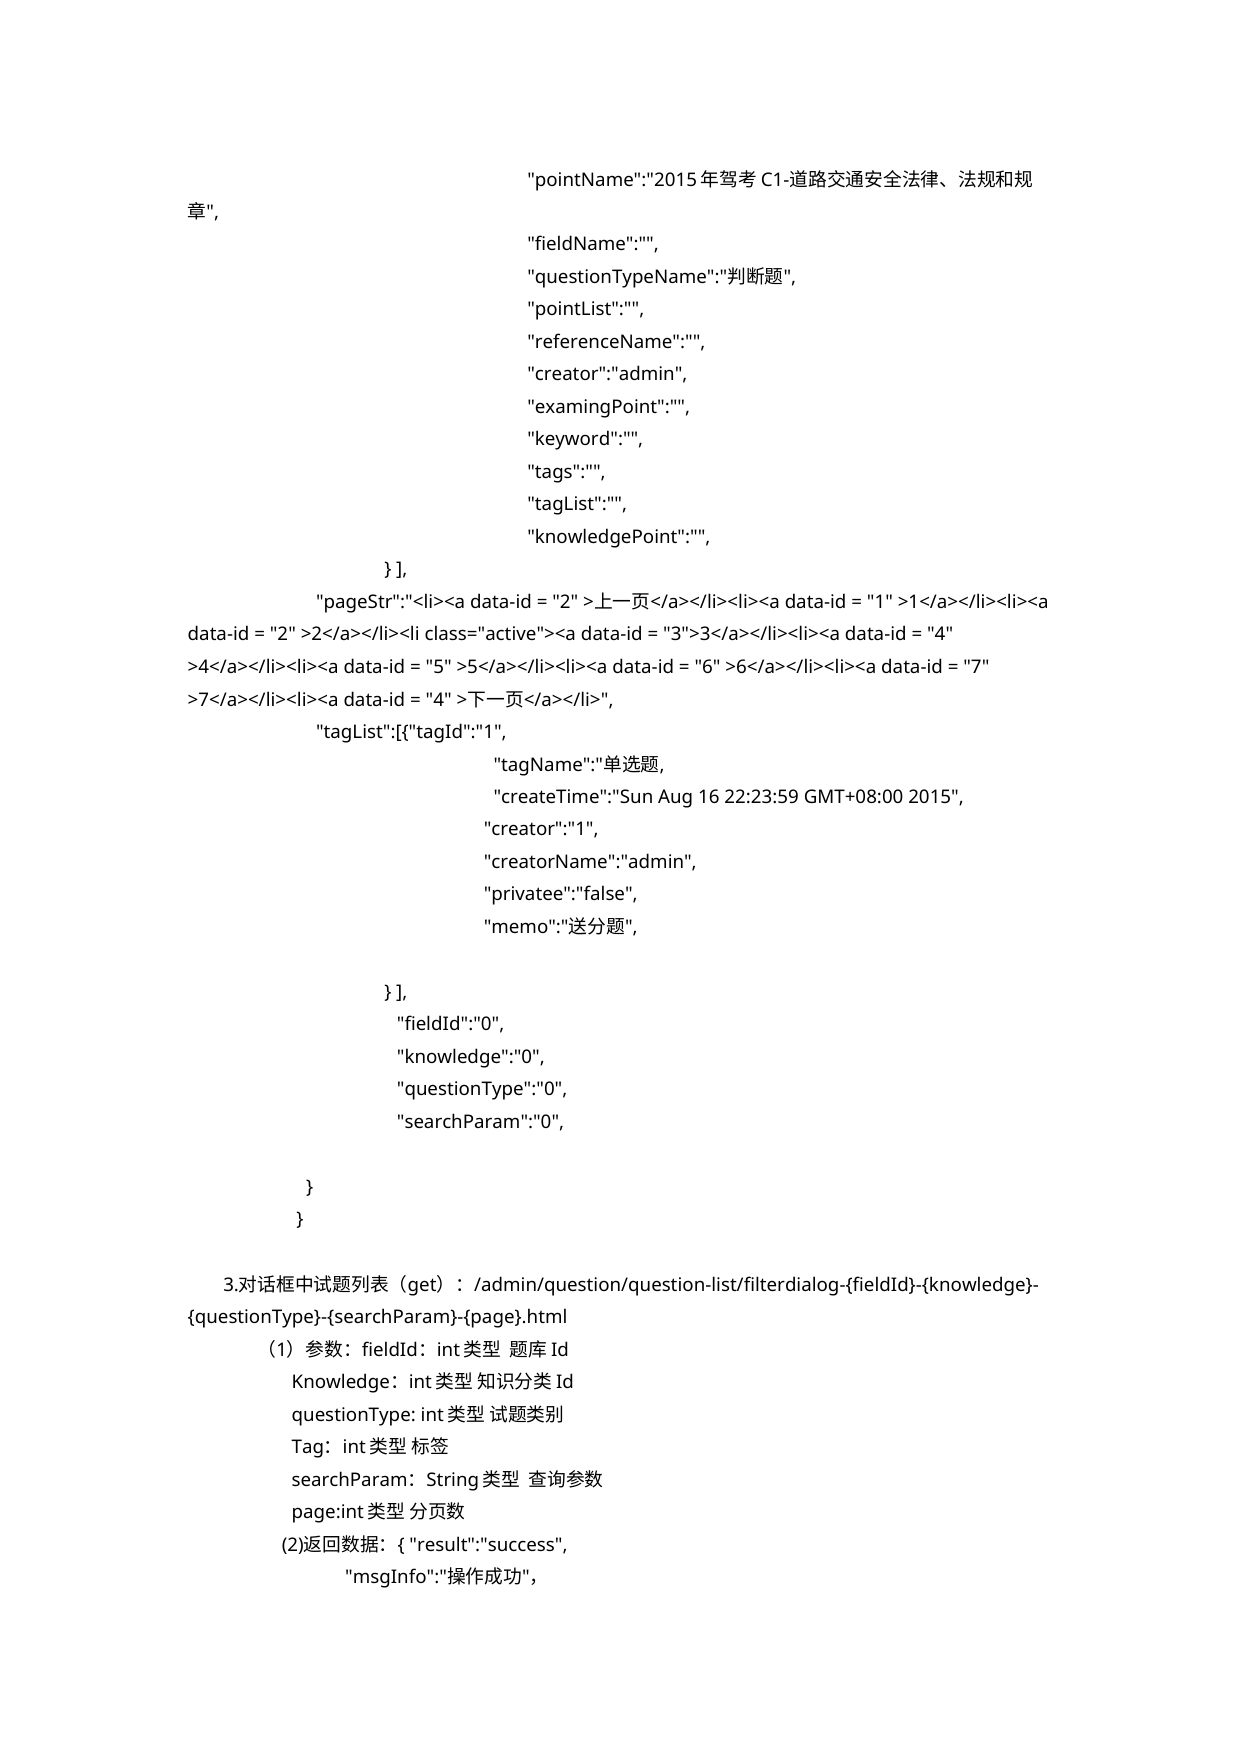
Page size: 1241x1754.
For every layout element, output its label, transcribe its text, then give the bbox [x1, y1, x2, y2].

text "pointName":"2015年驾考C1-道路交通安全法律、法规和规章", [187, 162, 1053, 227]
text "msgInfo":"操作成功"， [187, 1559, 1053, 1592]
text "creator":"admin", [187, 357, 1053, 389]
text "pageStr":"<li><a data-id = "2" >上一页</a></li><li><a data-id = "1" >1</a></li><li><a data-id = "2" >2</a></li><li class="active"><a data-id = "3">3</a></li><li><a data-id = "4" >4</a></li><li><a data-id = "5" >5</a></li><li><a data-id = "6" >6</a></li><li><a data-id = "7" >7</a></li><li><a data-id = "4" >下一页</a></li>", [187, 584, 1053, 714]
text } ], [187, 974, 1053, 1007]
text "creator":"1", [187, 812, 1053, 844]
text "tagList":[{"tagId":"1", [187, 714, 1053, 747]
text searchParam：String类型 查询参数 [187, 1462, 1053, 1494]
text "searchParam":"0", [187, 1104, 1053, 1137]
text （1）参数：fieldId：int类型 题库Id [187, 1332, 1053, 1364]
text "examingPoint":"", [187, 389, 1053, 422]
text "fieldId":"0", [187, 1007, 1053, 1039]
text "questionTypeName":"判断题", [187, 259, 1053, 292]
text questionType: int类型 试题类别 [187, 1397, 1053, 1429]
text "knowledge":"0", [187, 1039, 1053, 1072]
text (2)返回数据：{ "result":"success", [187, 1527, 1053, 1559]
text "referenceName":"", [187, 324, 1053, 357]
text } [187, 1169, 1053, 1202]
text "creatorName":"admin", [187, 844, 1053, 877]
text Knowledge：int类型 知识分类Id [187, 1364, 1053, 1397]
text "privatee":"false", [187, 877, 1053, 909]
text "keyword":"", [187, 422, 1053, 454]
text "tagName":"单选题, [187, 747, 1053, 779]
text "memo":"送分题", [187, 909, 1053, 942]
text "questionType":"0", [187, 1072, 1053, 1104]
text "tagList":"", [187, 487, 1053, 519]
text page:int类型 分页数 [187, 1494, 1053, 1527]
text "tags":"", [187, 454, 1053, 487]
text "knowledgePoint":"", [187, 519, 1053, 552]
text } ], [187, 552, 1053, 584]
text "pointList":"", [187, 292, 1053, 324]
text "fieldName":"", [187, 227, 1053, 259]
text Tag：int类型 标签 [187, 1429, 1053, 1462]
list 对话框中试题列表（get）：/admin/question/question-list/filterdialog-{fieldId}-{knowledge}-{questionType}-{searchParam}-{page}.html [187, 1267, 1053, 1332]
text "createTime":"Sun Aug 16 22:23:59 GMT+08:00 2015", [187, 779, 1053, 812]
text } [187, 1202, 1053, 1234]
